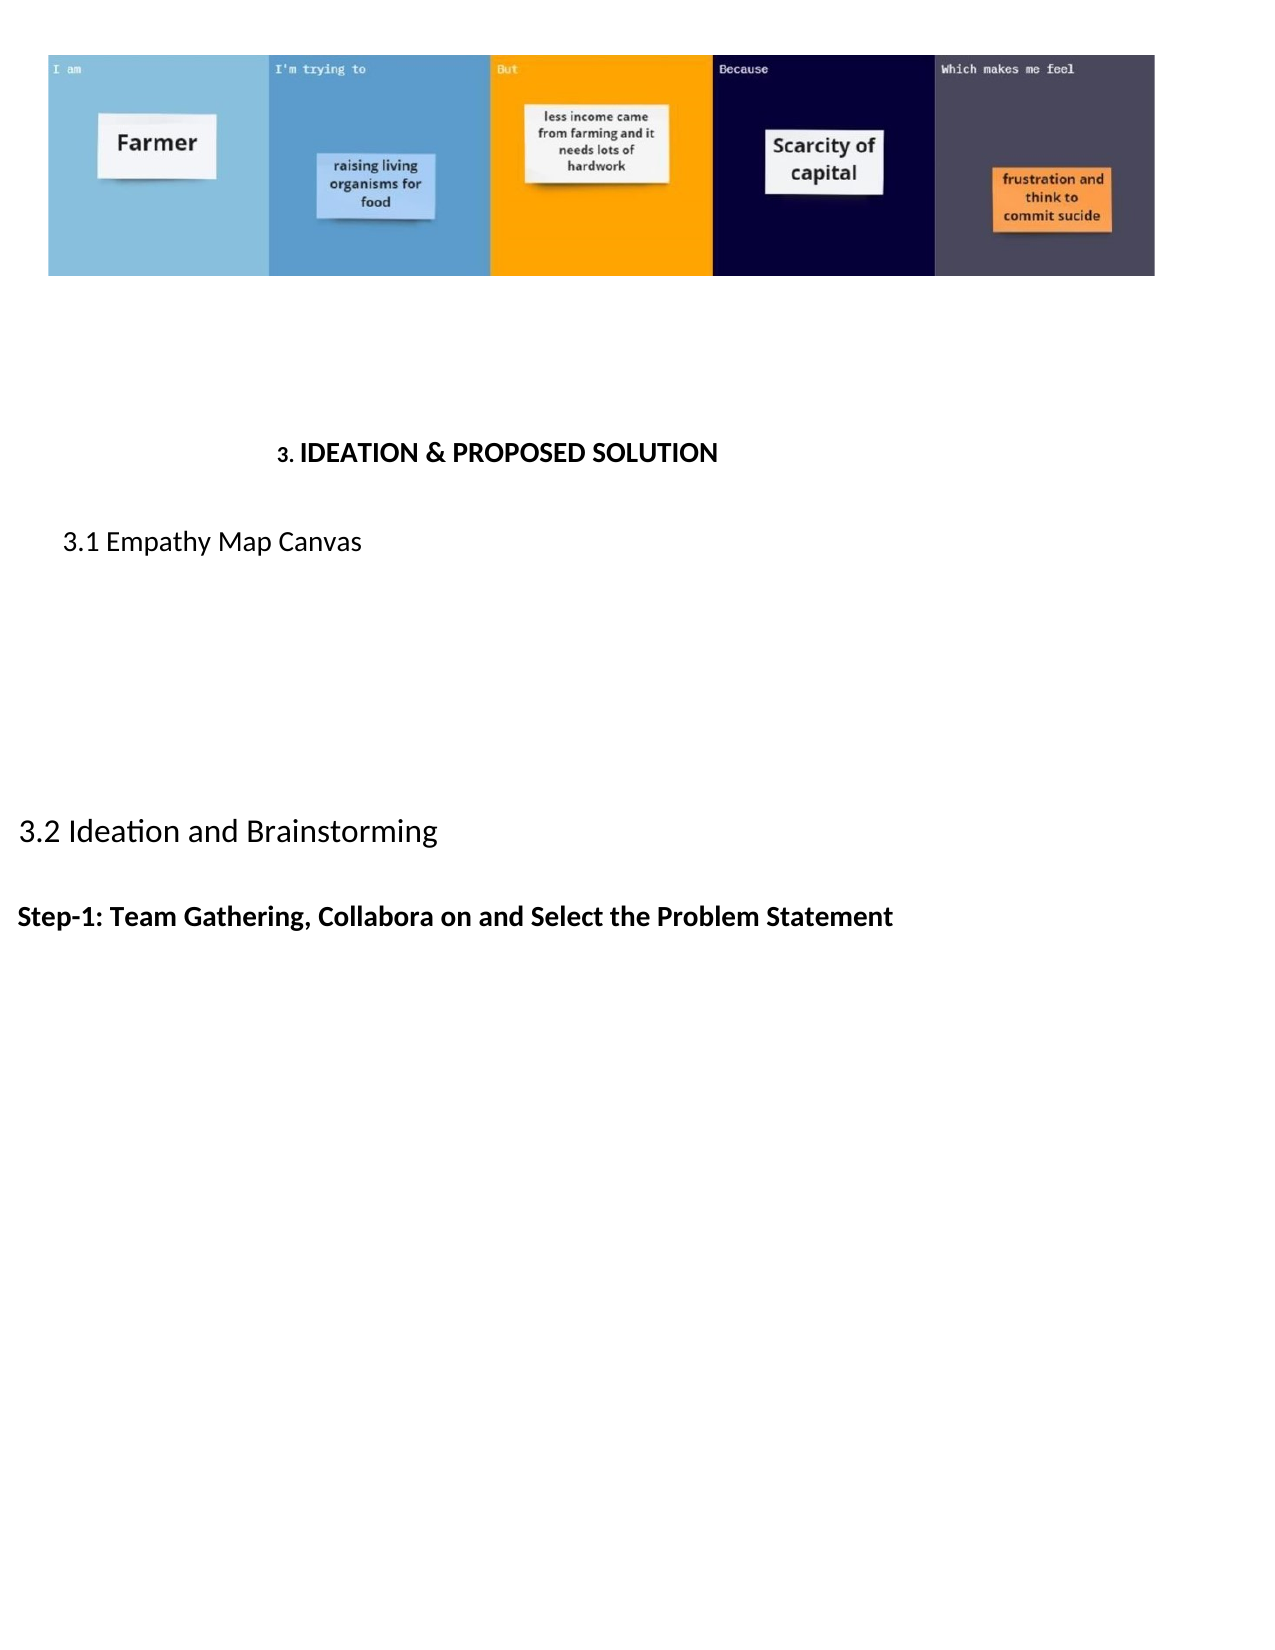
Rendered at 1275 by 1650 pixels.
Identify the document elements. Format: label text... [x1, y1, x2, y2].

text 3.1 Empathy Map Canvas [57, 523, 1045, 558]
text 3. IDEATION & PROPOSED SOLUTION [277, 434, 1196, 469]
subtitle Step-1: Team Gathering, Collabora on and Select the Problem Statement [17, 898, 1220, 933]
picture [48, 55, 1155, 276]
subtitle 3.2 Ideation and Brainstorming [18, 809, 1220, 850]
